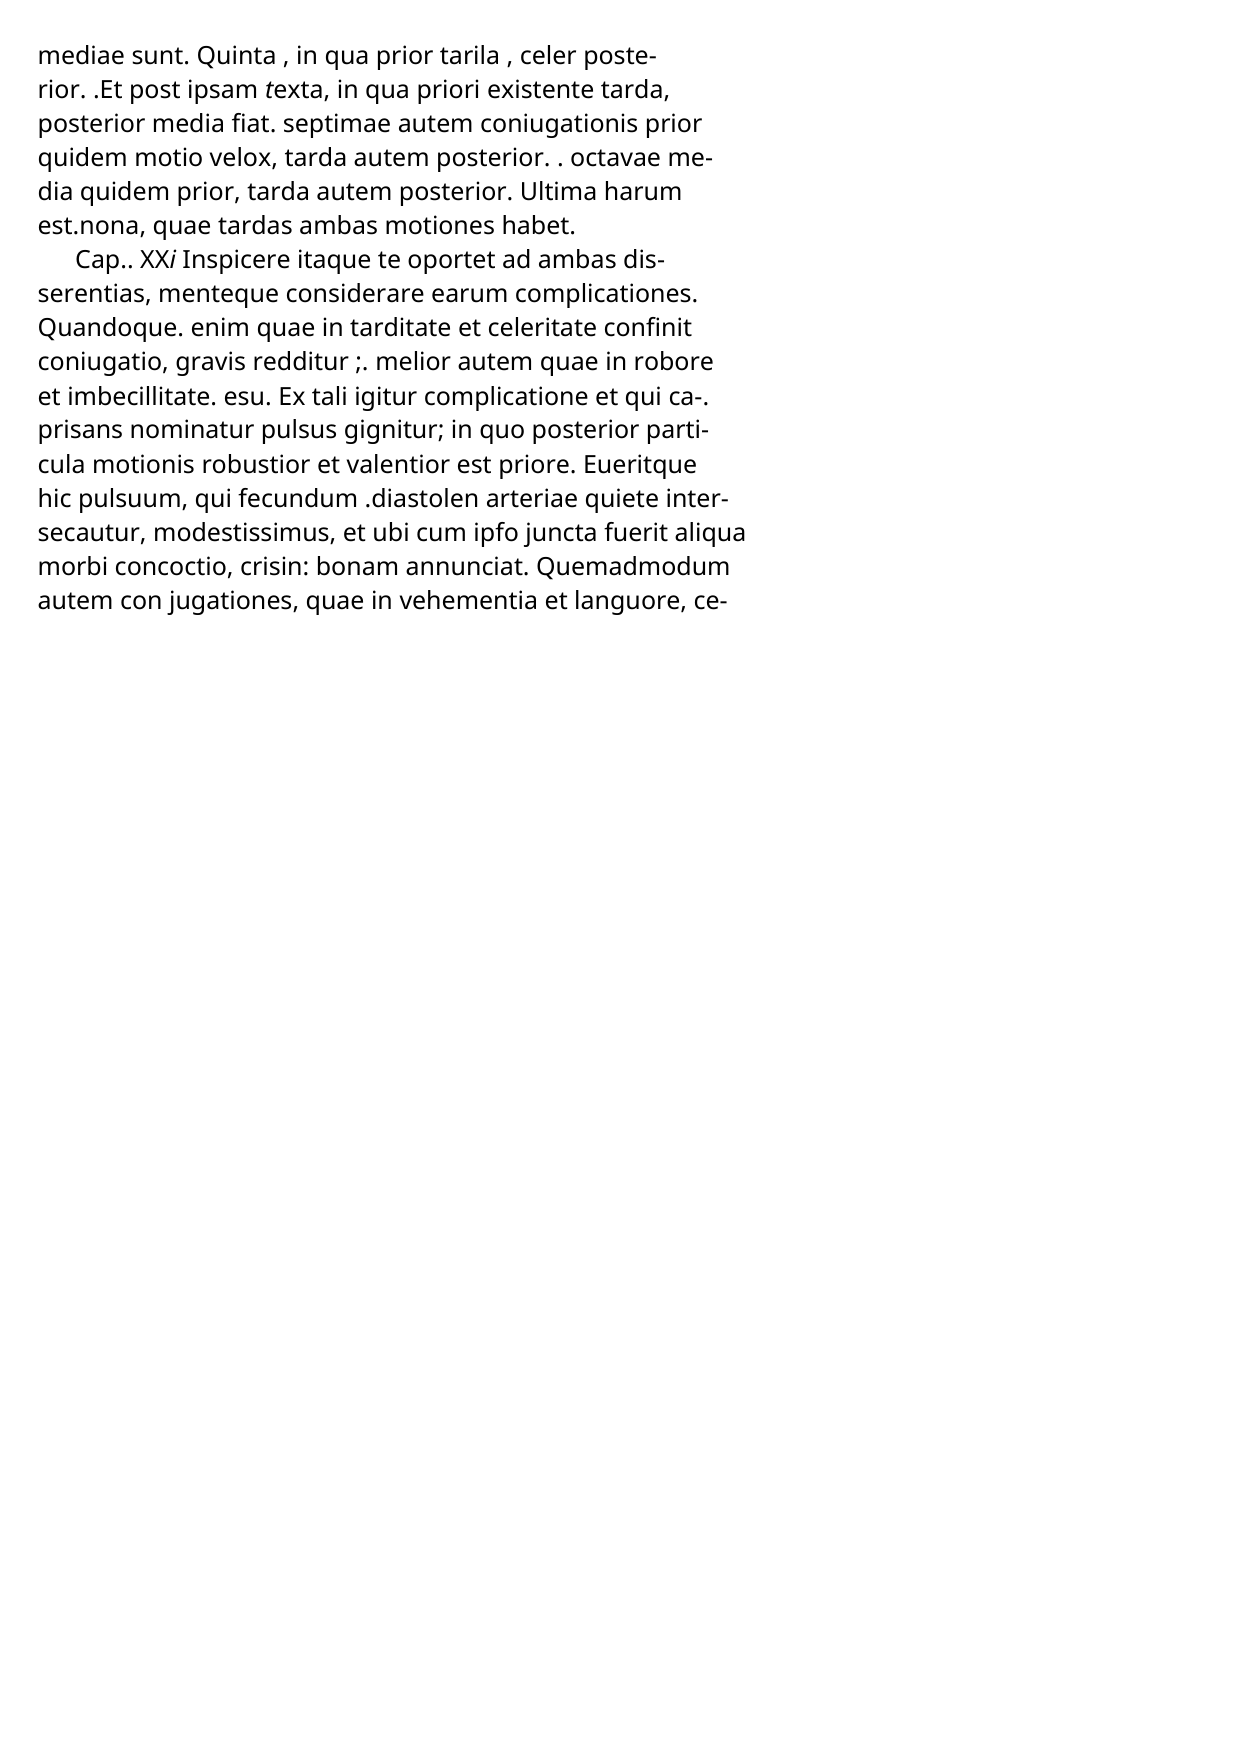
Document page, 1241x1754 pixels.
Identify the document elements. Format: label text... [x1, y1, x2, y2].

text mediae sunt. Quinta , in qua prior tarila , celer poste- rior. .Et post ipsam texta, in qua priori existente tarda, posterior media fiat. septimae autem coniugationis prior quidem motio velox, tarda autem posterior. . octavae me- dia quidem prior, tarda autem posterior. Ultima harum est.nona, quae tardas ambas motiones habet. [37, 37, 1203, 242]
text Cap.. XXi Inspicere itaque te oportet ad ambas dis- serentias, menteque considerare earum complicationes. Quandoque. enim quae in tarditate et celeritate confinit coniugatio, gravis redditur ;. melior autem quae in robore et imbecillitate. esu. Ex tali igitur complicatione et qui ca-. prisans nominatur pulsus gignitur; in quo posterior parti- cula motionis robustior et valentior est priore. Eueritque hic pulsuum, qui fecundum .diastolen arteriae quiete inter- secautur, modestissimus, et ubi cum ipfo juncta fuerit aliqua morbi concoctio, crisin: bonam annunciat. Quemadmodum autem con jugationes, quae in vehementia et languore, ce- [37, 242, 1203, 617]
